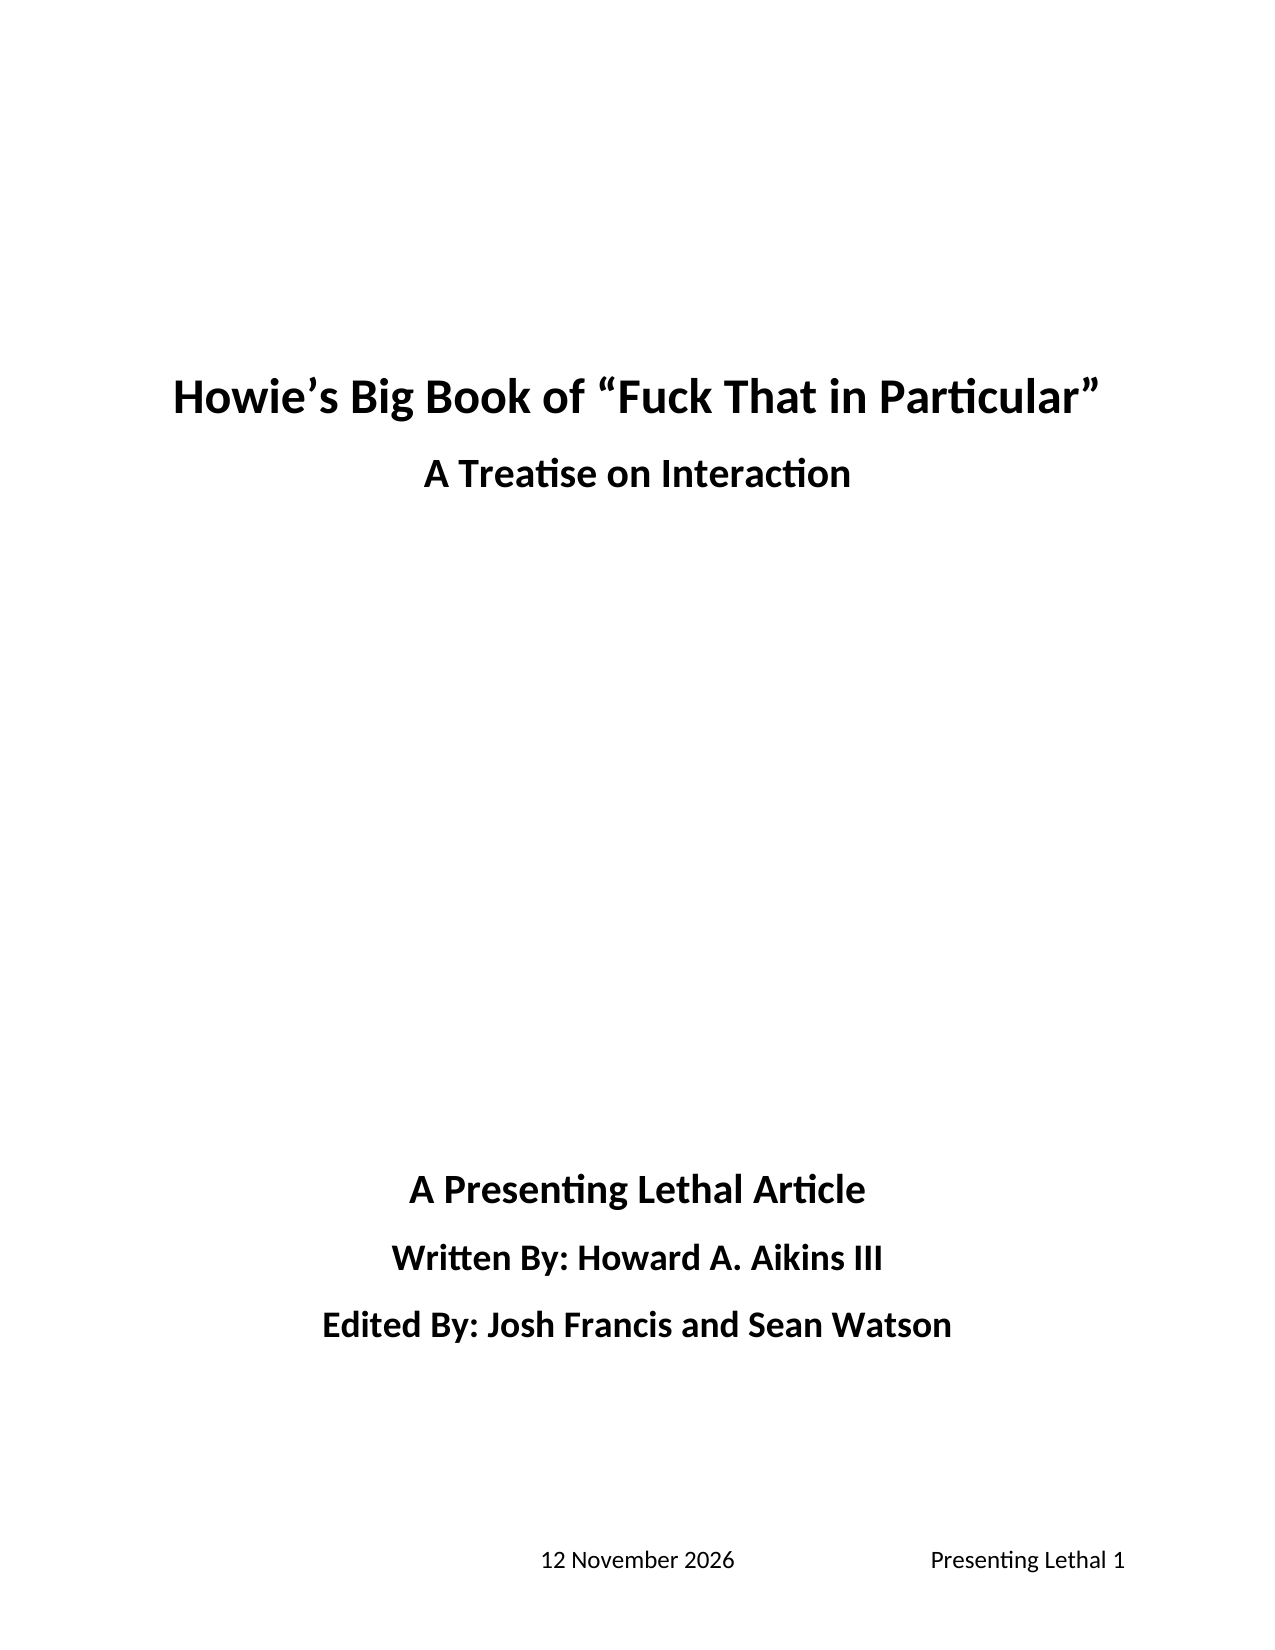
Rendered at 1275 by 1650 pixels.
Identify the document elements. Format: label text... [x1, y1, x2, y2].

text Edited By: Josh Francis and Sean Watson [150, 1301, 1125, 1346]
text Howie’s Big Book of “Fuck That in Particular” [150, 365, 1125, 426]
text A Presenting Lethal Article [150, 1163, 1125, 1214]
text A Treatise on Interaction [150, 447, 1125, 498]
text Written By: Howard A. Aikins III [150, 1234, 1125, 1280]
